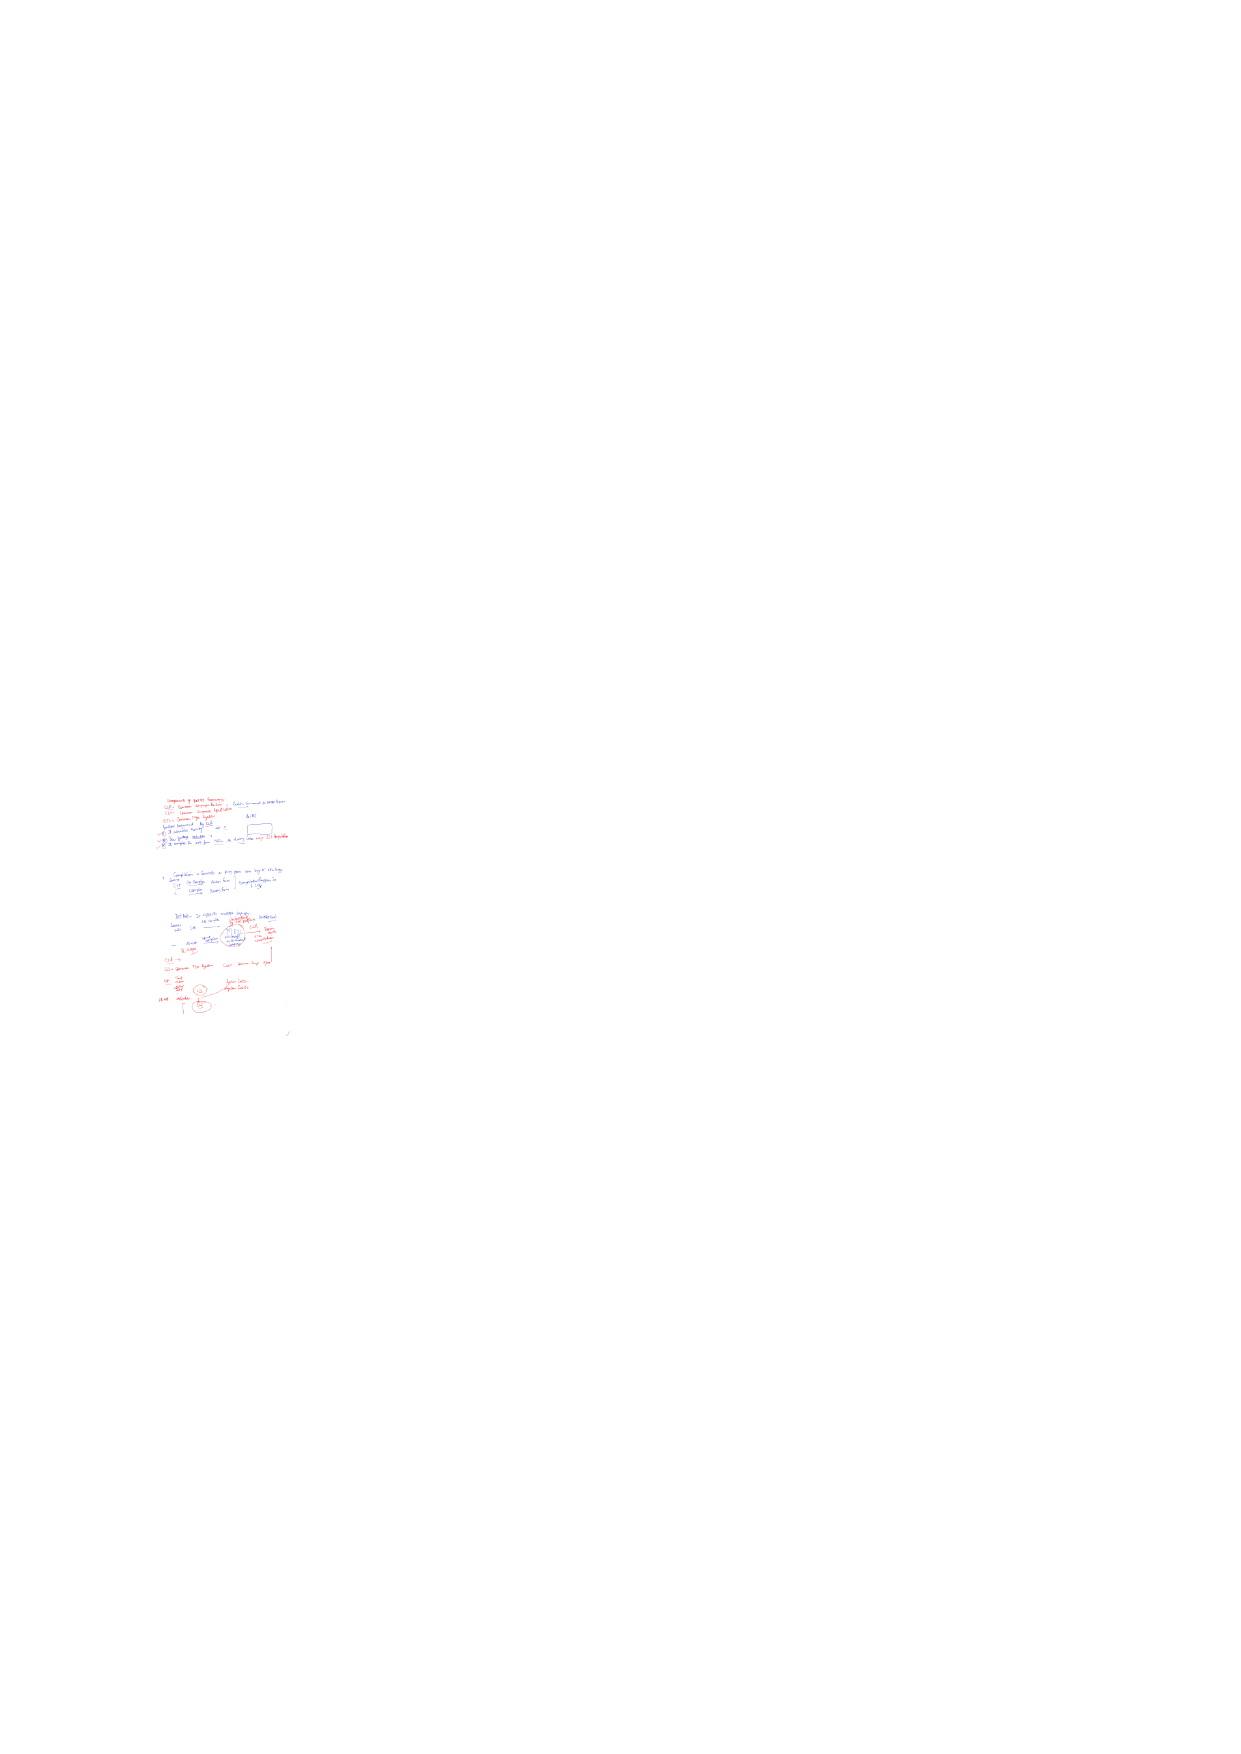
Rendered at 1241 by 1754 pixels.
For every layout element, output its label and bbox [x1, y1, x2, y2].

picture [150, 797, 1090, 1227]
